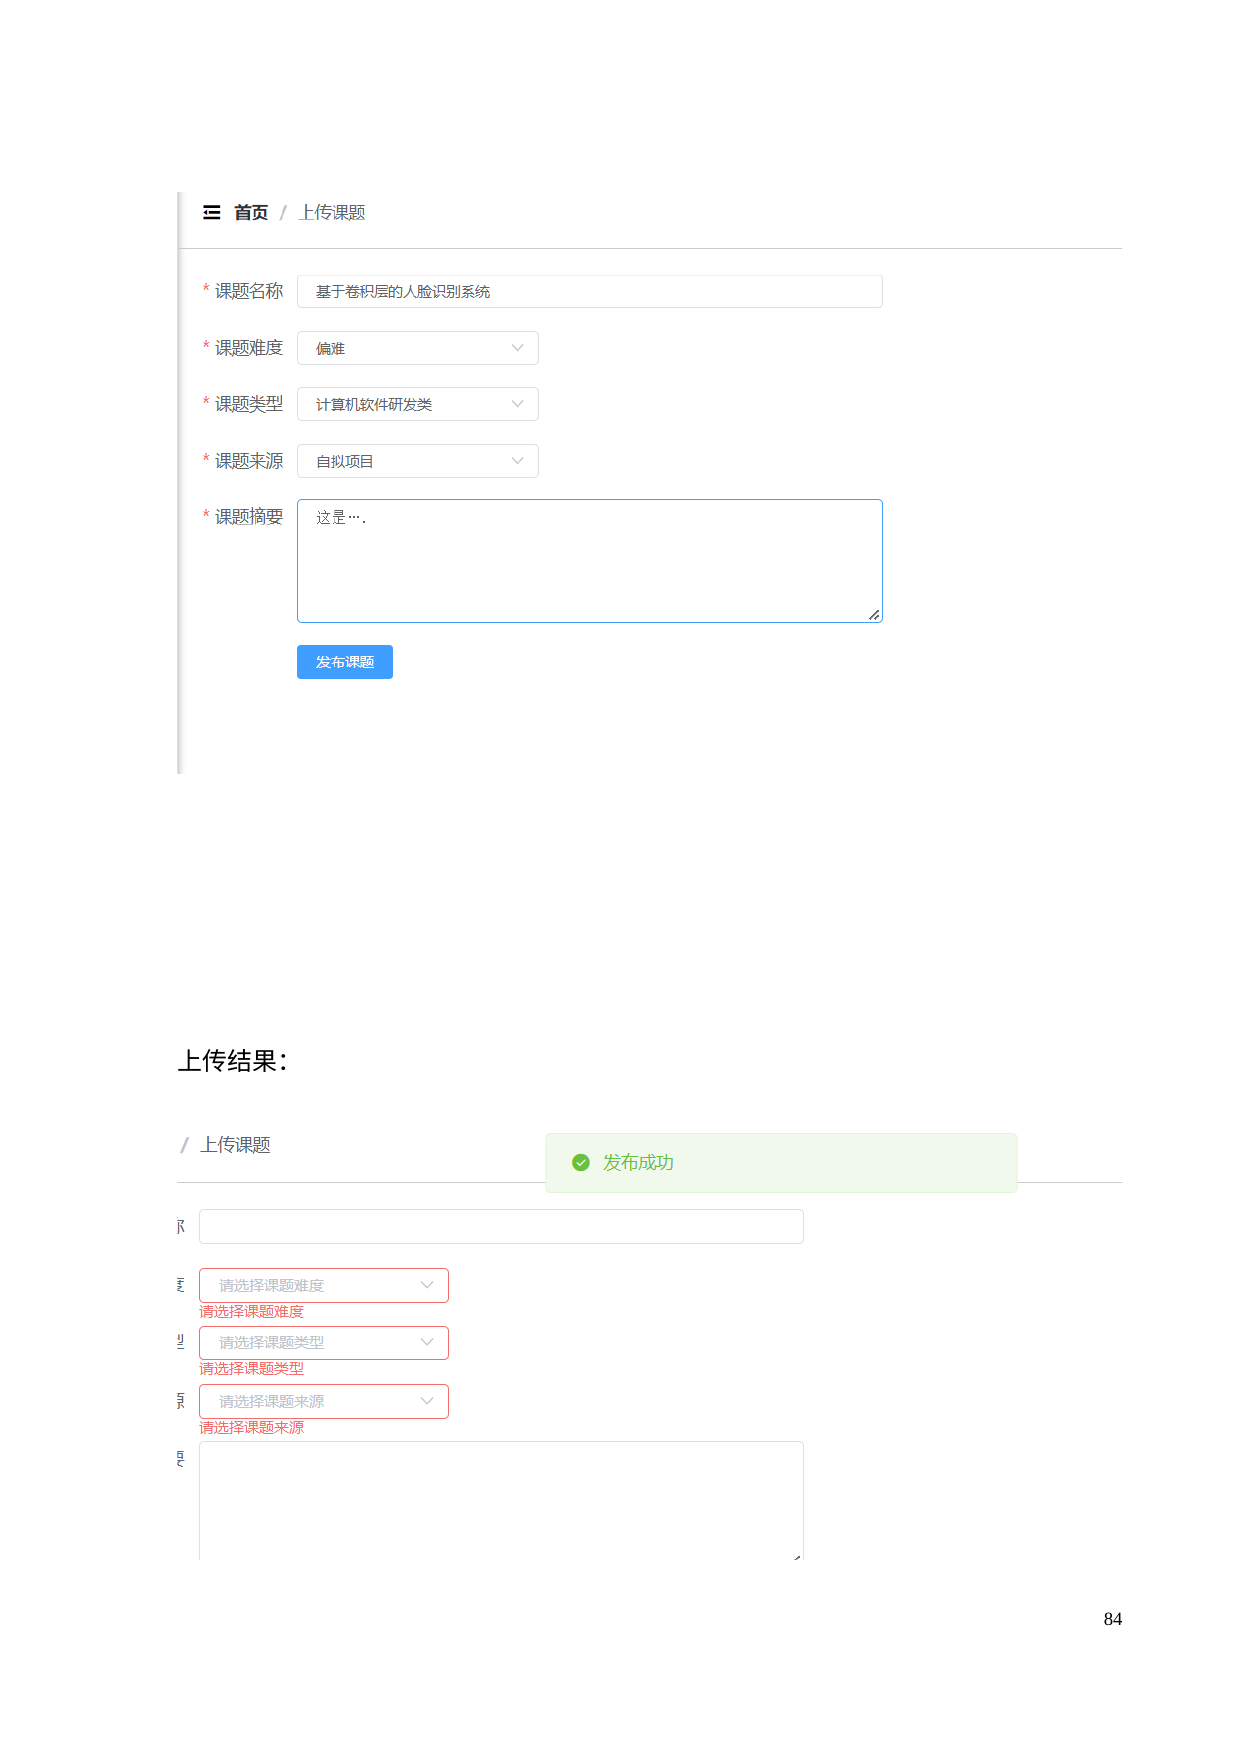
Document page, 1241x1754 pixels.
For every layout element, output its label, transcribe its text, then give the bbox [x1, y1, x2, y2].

picture [177, 192, 1123, 774]
picture [177, 1109, 1123, 1560]
text 上传结果： [177, 1027, 1122, 1092]
